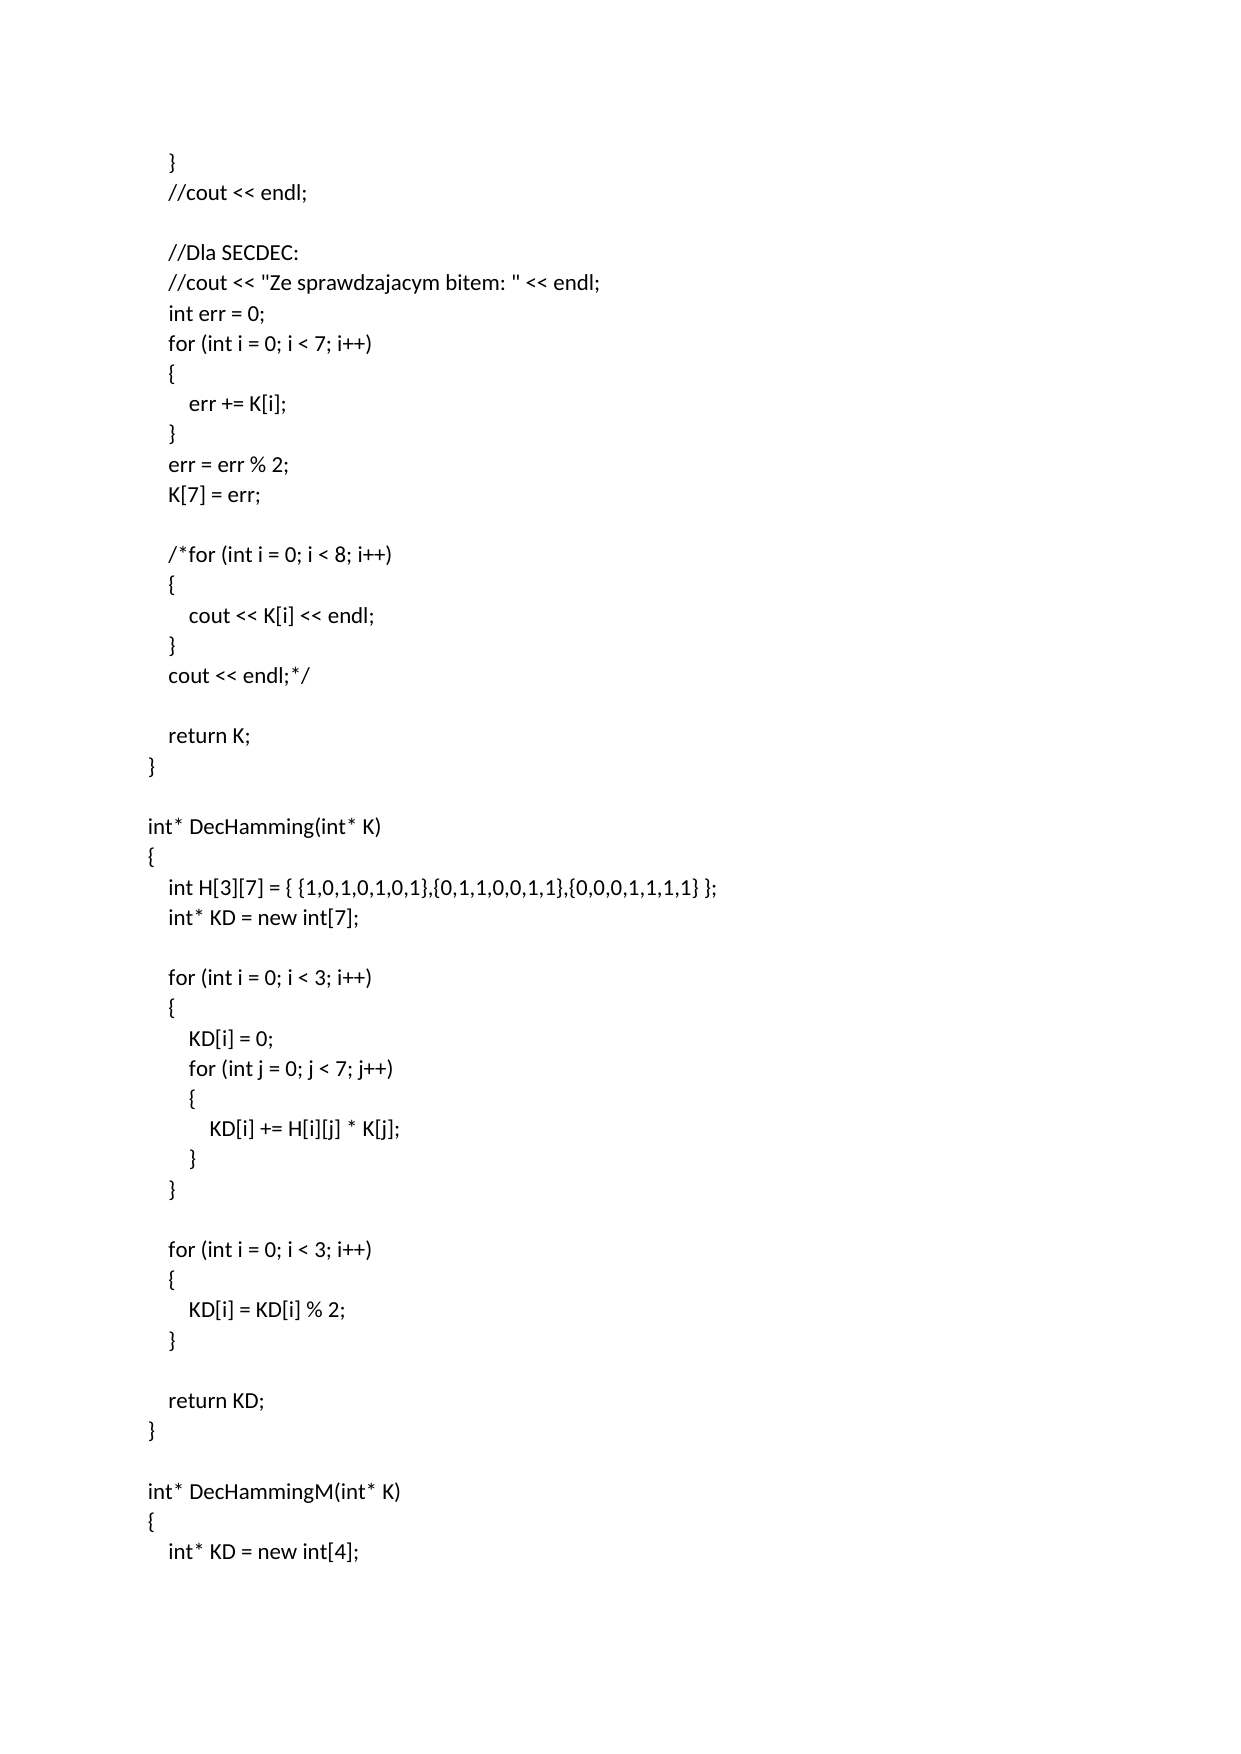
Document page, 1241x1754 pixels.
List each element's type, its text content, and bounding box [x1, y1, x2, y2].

text err += K[i]; [148, 389, 1093, 417]
text /*for (int i = 0; i < 8; i++) [148, 540, 1093, 568]
text for (int j = 0; j < 7; j++) [148, 1054, 1093, 1082]
text { [148, 842, 1093, 870]
text int* DecHamming(int* K) [148, 812, 1093, 840]
text { [148, 1507, 1093, 1535]
text } [148, 752, 1093, 780]
text //cout << endl; [148, 178, 1093, 206]
text return K; [148, 722, 1093, 749]
text //Dla SECDEC: [148, 238, 1093, 266]
text cout << endl;*/ [148, 661, 1093, 689]
text { [148, 571, 1093, 598]
text } [148, 419, 1093, 447]
text int err = 0; [148, 299, 1093, 327]
text err = err % 2; [148, 450, 1093, 478]
text for (int i = 0; i < 3; i++) [148, 1235, 1093, 1263]
text { [148, 1265, 1093, 1293]
text int* KD = new int[7]; [148, 903, 1093, 931]
text { [148, 359, 1093, 387]
text int* KD = new int[4]; [148, 1537, 1093, 1565]
text } [148, 1326, 1093, 1354]
text for (int i = 0; i < 3; i++) [148, 963, 1093, 991]
text KD[i] = KD[i] % 2; [148, 1296, 1093, 1323]
text } [148, 148, 1093, 176]
text } [148, 1416, 1093, 1444]
text K[7] = err; [148, 480, 1093, 508]
text { [148, 993, 1093, 1021]
text //cout << "Ze sprawdzajacym bitem: " << endl; [148, 268, 1093, 296]
text cout << K[i] << endl; [148, 601, 1093, 629]
text for (int i = 0; i < 7; i++) [148, 329, 1093, 357]
text KD[i] = 0; [148, 1024, 1093, 1052]
text int* DecHammingM(int* K) [148, 1477, 1093, 1505]
text return KD; [148, 1386, 1093, 1414]
text } [148, 1175, 1093, 1203]
text KD[i] += H[i][j] * K[j]; [148, 1114, 1093, 1142]
text int H[3][7] = { {1,0,1,0,1,0,1},{0,1,1,0,0,1,1},{0,0,0,1,1,1,1} }; [148, 873, 1093, 901]
text } [148, 631, 1093, 659]
text { [148, 1084, 1093, 1112]
text } [148, 1144, 1093, 1172]
